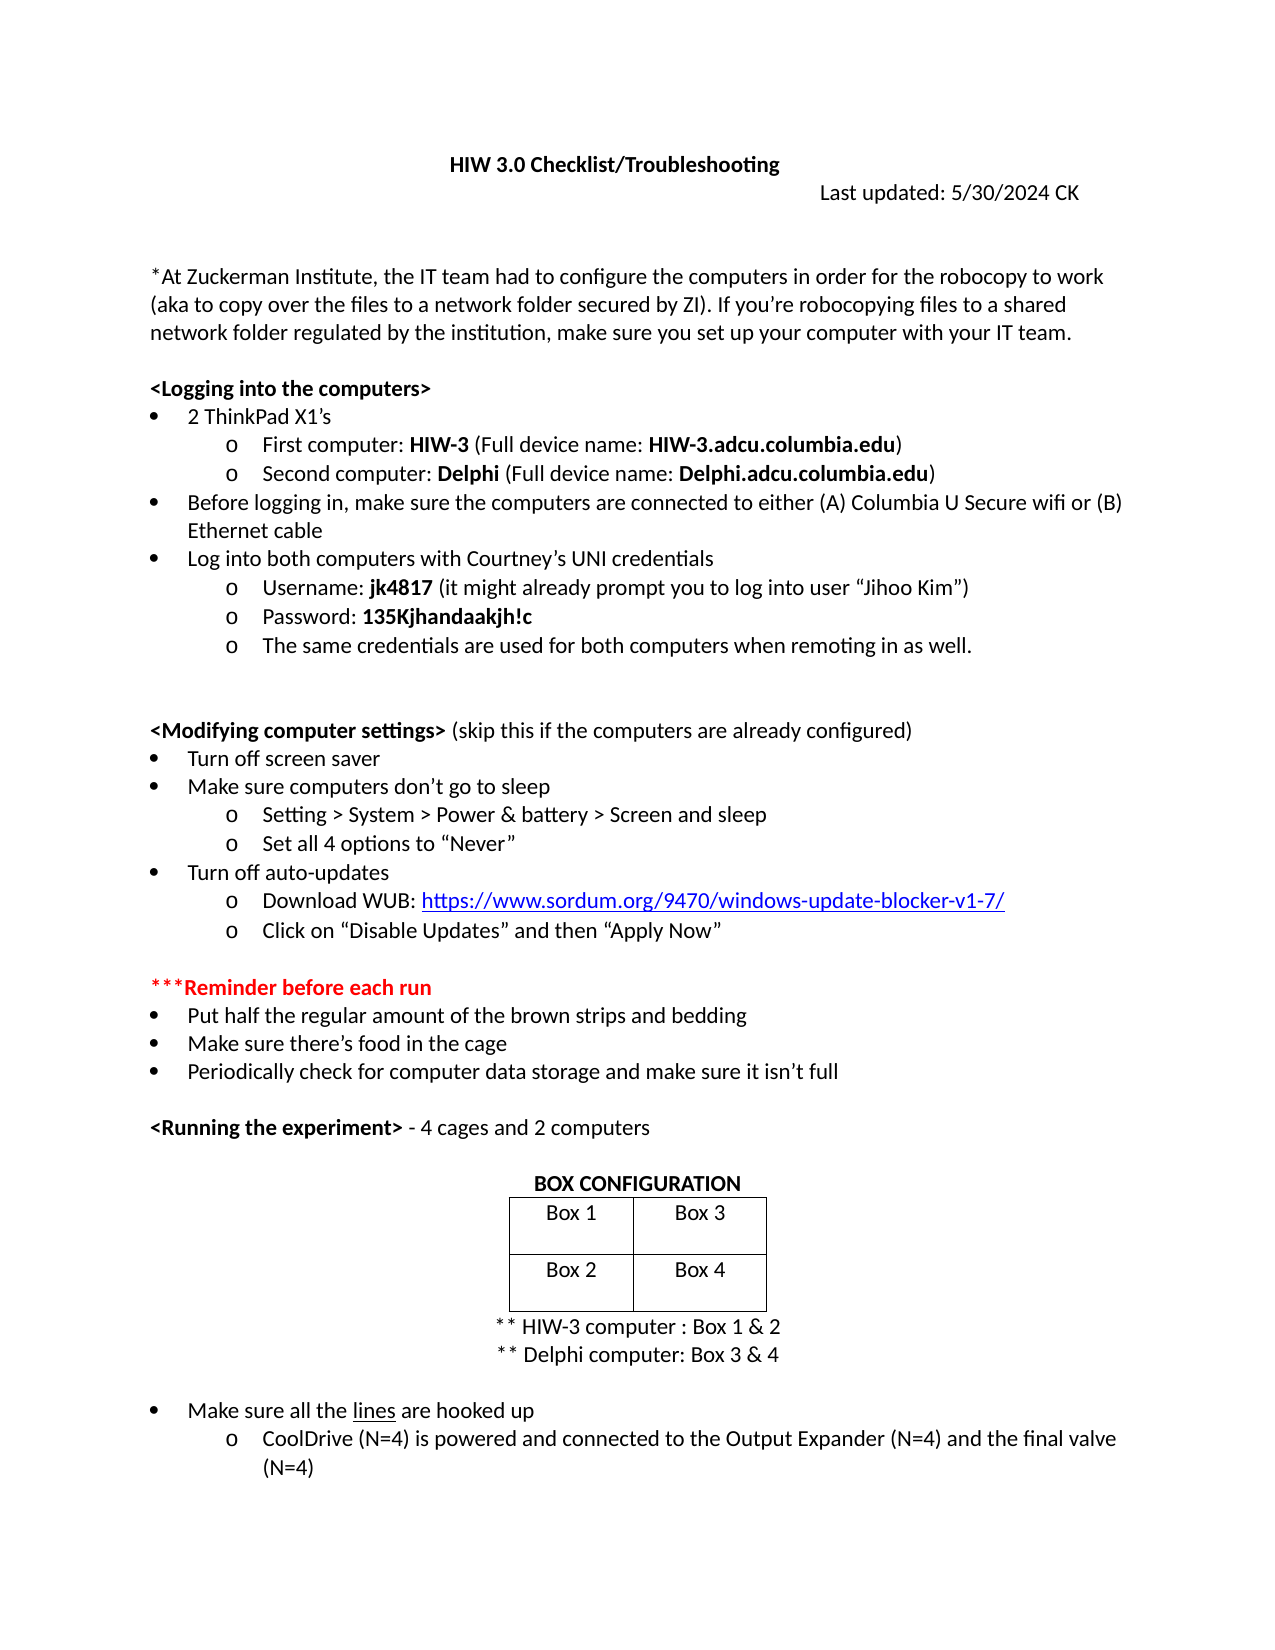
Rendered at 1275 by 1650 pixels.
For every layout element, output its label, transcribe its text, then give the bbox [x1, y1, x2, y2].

text <Modifying computer settings> (skip this if the computers are already configured) [150, 716, 1125, 744]
text ** HIW-3 computer : Box 1 & 2 [150, 1312, 1125, 1340]
list Periodically check for computer data storage and make sure it isn’t full [150, 1057, 1125, 1085]
list CoolDrive (N=4) is powered and connected to the Output Expander (N=4) and the final valve (N=4) [225, 1424, 1125, 1482]
list Download WUB: https://www.sordum.org/9470/windows-update-blocker-v1-7/ [225, 887, 1125, 916]
text <Logging into the computers> [150, 374, 1125, 402]
list Second computer: Delphi (Full device name: Delphi.adcu.columbia.edu) [225, 459, 1125, 488]
text ** Delphi computer: Box 3 & 4 [150, 1340, 1125, 1368]
list Set all 4 options to “Never” [225, 829, 1125, 858]
table_cell Box 2 [510, 1255, 633, 1311]
list Make sure all the lines are hooked up [150, 1396, 1125, 1424]
list Log into both computers with Courtney’s UNI credentials [150, 544, 1125, 573]
list Turn off screen saver [150, 744, 1125, 772]
list Click on “Disable Updates” and then “Apply Now” [225, 916, 1125, 945]
text Last updated: 5/30/2024 CK [150, 178, 1079, 206]
text HIW 3.0 Checklist/Troubleshooting [150, 150, 1079, 178]
text BOX CONFIGURATION [150, 1169, 1125, 1197]
list Before logging in, make sure the computers are connected to either (A) Columbia U Secure wifi or (B) Ethernet cable [150, 488, 1125, 544]
list The same credentials are used for both computers when remoting in as well. [225, 631, 1125, 660]
list Make sure computers don’t go to sleep [150, 772, 1125, 800]
text *At Zuckerman Institute, the IT team had to configure the computers in order for the robocopy to work (aka to copy over the files to a network folder secured by ZI). If you’re robocopying files to a shared network folder regulated by the institution, make sure you set up your computer with your IT team. [150, 262, 1125, 346]
list Make sure there’s food in the cage [150, 1029, 1125, 1057]
list 2 ThinkPad X1’s [150, 402, 1125, 430]
list Turn off auto-updates [150, 858, 1125, 887]
table_header Box 3 [634, 1198, 766, 1254]
list Setting > System > Power & battery > Screen and sleep [225, 800, 1125, 829]
text ***Reminder before each run [150, 973, 1125, 1001]
list Put half the regular amount of the brown strips and bedding [150, 1001, 1125, 1029]
table_cell Box 4 [634, 1255, 766, 1311]
list Username: jk4817 (it might already prompt you to log into user “Jihoo Kim”) [225, 573, 1125, 602]
table_header Box 1 [510, 1198, 633, 1254]
text <Running the experiment> - 4 cages and 2 computers [150, 1113, 1125, 1141]
list Password: 135Kjhandaakjh!c [225, 602, 1125, 631]
list First computer: HIW-3 (Full device name: HIW-3.adcu.columbia.edu) [225, 430, 1125, 459]
